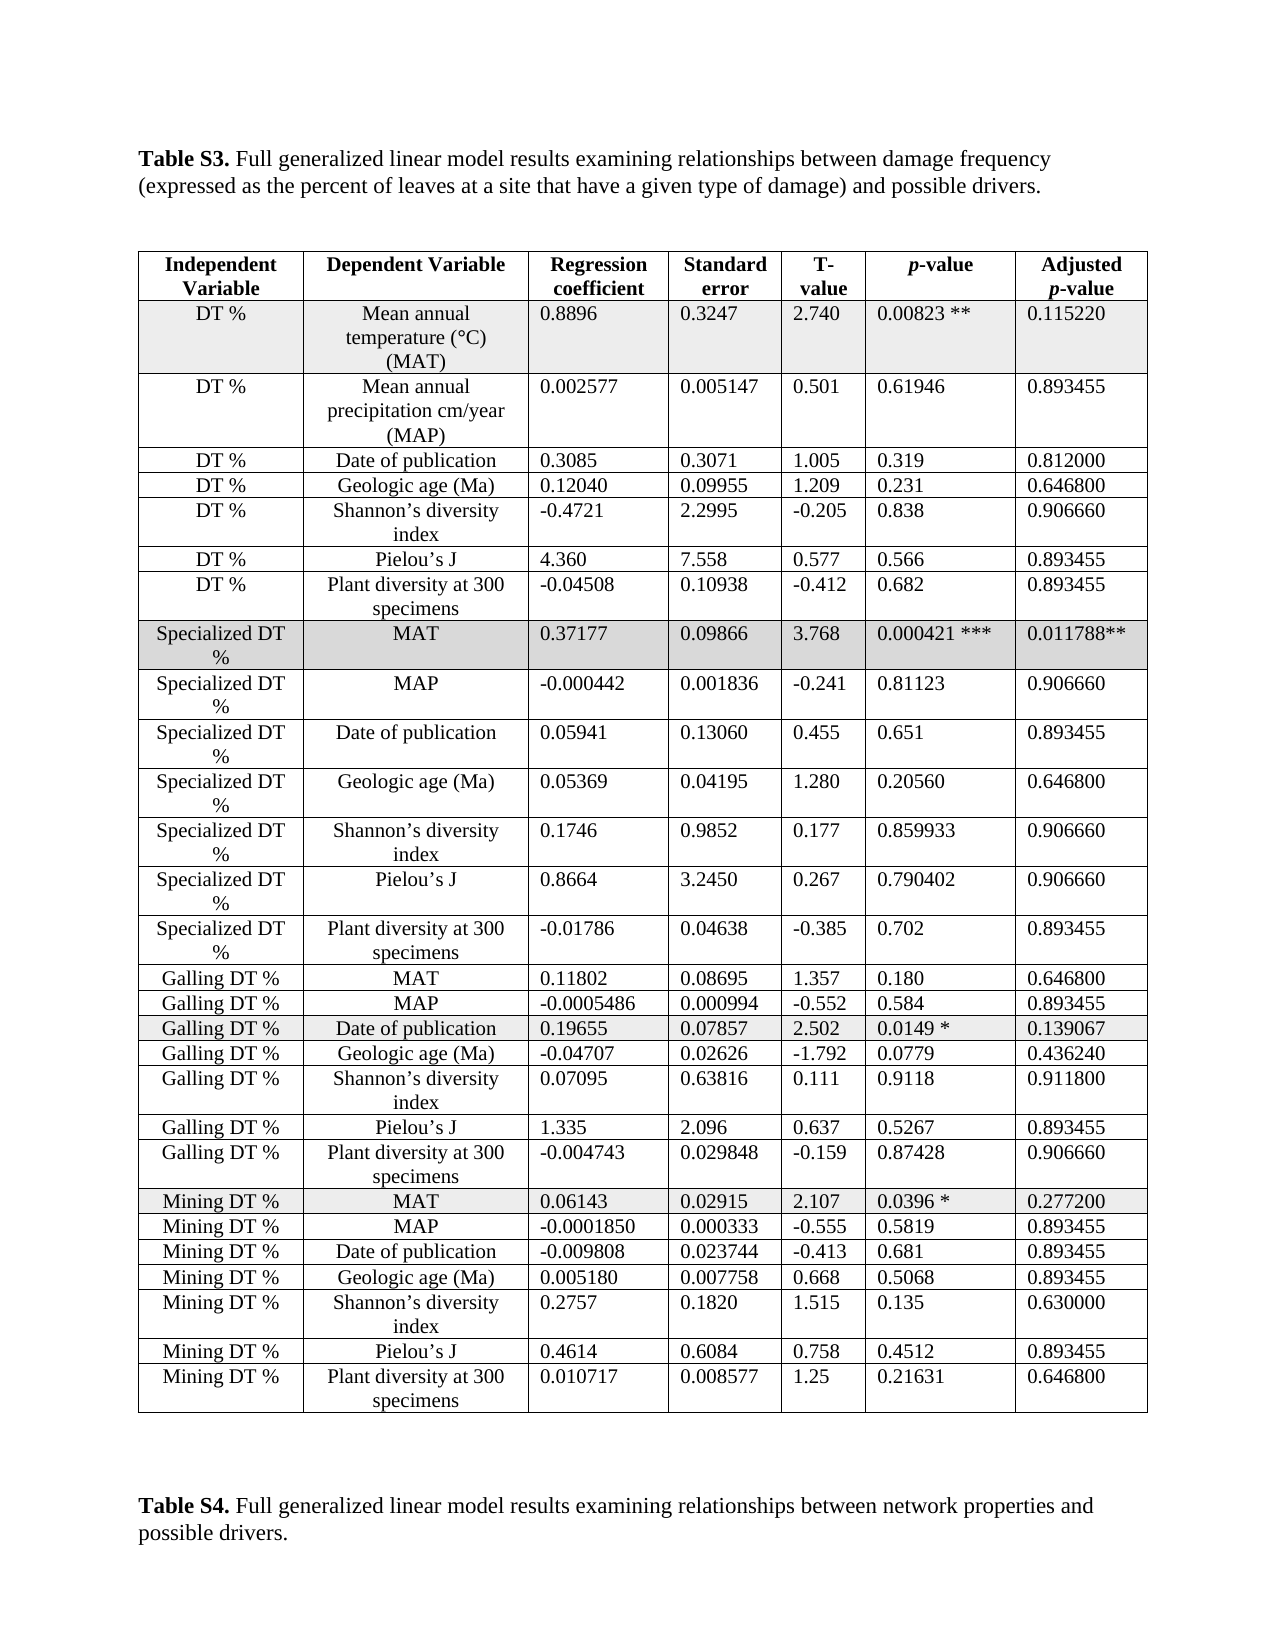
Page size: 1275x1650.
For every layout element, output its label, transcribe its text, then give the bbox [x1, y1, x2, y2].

table_cell 0.4614 [529, 1339, 668, 1363]
table_cell 0.06143 [529, 1189, 668, 1213]
table_cell 0.02626 [669, 1041, 781, 1065]
table_cell 0.630000 [1016, 1290, 1147, 1338]
table_cell 0.584 [866, 991, 1015, 1014]
table_cell 0.668 [782, 1265, 865, 1289]
table_cell 0.702 [866, 916, 1015, 964]
table_cell 2.2995 [669, 498, 781, 546]
table_cell 0.177 [782, 818, 865, 866]
table_cell Geologic age (Ma) [304, 1265, 528, 1289]
table_cell MAP [304, 670, 528, 718]
table_cell 0.646800 [1016, 965, 1147, 989]
table_cell 2.740 [782, 301, 865, 373]
table_cell DT % [139, 301, 303, 373]
table_cell 0.139067 [1016, 1016, 1147, 1040]
table_cell 0.455 [782, 720, 865, 768]
table_cell Specialized DT % [139, 769, 303, 817]
table_cell 0.21631 [866, 1364, 1015, 1412]
table_cell -0.04707 [529, 1041, 668, 1065]
table_cell -0.000442 [529, 670, 668, 718]
table_cell 0.029848 [669, 1140, 781, 1188]
table_cell Mining DT % [139, 1339, 303, 1363]
table_cell 0.011788** [1016, 621, 1147, 669]
table_cell Mining DT % [139, 1290, 303, 1338]
table_cell 0.893455 [1016, 547, 1147, 571]
table_cell 0.906660 [1016, 867, 1147, 915]
table_cell 0.19655 [529, 1016, 668, 1040]
table_cell -0.412 [782, 572, 865, 620]
table_cell Galling DT % [139, 1041, 303, 1065]
table_cell 0.81123 [866, 670, 1015, 718]
table_cell -0.0005486 [529, 991, 668, 1014]
table_cell 0.61946 [866, 374, 1015, 447]
table_cell 0.07857 [669, 1016, 781, 1040]
table_cell 0.05941 [529, 720, 668, 768]
table_cell 0.07095 [529, 1066, 668, 1114]
table_cell Galling DT % [139, 1115, 303, 1139]
table_cell DT % [139, 374, 303, 447]
table_cell MAP [304, 1214, 528, 1238]
table_cell 0.000994 [669, 991, 781, 1014]
table_cell 0.023744 [669, 1240, 781, 1263]
table_cell 0.893455 [1016, 720, 1147, 768]
table_cell Shannon’s diversity index [304, 498, 528, 546]
table_cell DT % [139, 547, 303, 571]
table_cell Mining DT % [139, 1189, 303, 1213]
table_cell Specialized DT % [139, 720, 303, 768]
table_cell 0.5267 [866, 1115, 1015, 1139]
table_cell 0.637 [782, 1115, 865, 1139]
table_cell Pielou’s J [304, 867, 528, 915]
table_cell 0.3247 [669, 301, 781, 373]
table_cell 0.000421 *** [866, 621, 1015, 669]
table_cell 0.001836 [669, 670, 781, 718]
table_cell 0.08695 [669, 965, 781, 989]
table_cell 0.3071 [669, 448, 781, 472]
table_cell 0.135 [866, 1290, 1015, 1338]
table_cell 0.893455 [1016, 1214, 1147, 1238]
table_cell 0.4512 [866, 1339, 1015, 1363]
table_cell 0.681 [866, 1240, 1015, 1263]
table_cell Specialized DT % [139, 670, 303, 718]
table_cell 1.357 [782, 965, 865, 989]
table_cell 0.893455 [1016, 1339, 1147, 1363]
table_cell Date of publication [304, 1016, 528, 1040]
table_cell 0.267 [782, 867, 865, 915]
table_cell DT % [139, 572, 303, 620]
table_cell 0.893455 [1016, 1265, 1147, 1289]
table_cell 0.00823 ** [866, 301, 1015, 373]
table_header p-value [866, 252, 1015, 300]
table_cell 0.911800 [1016, 1066, 1147, 1114]
table_cell 0.010717 [529, 1364, 668, 1412]
table_cell Geologic age (Ma) [304, 473, 528, 497]
table_header Regression coefficient [529, 252, 668, 300]
table_cell -0.552 [782, 991, 865, 1014]
table_cell Mining DT % [139, 1240, 303, 1263]
table_cell Plant diversity at 300 specimens [304, 1364, 528, 1412]
table_cell -0.205 [782, 498, 865, 546]
table_cell 0.906660 [1016, 818, 1147, 866]
table_header Adjusted p-value [1016, 252, 1147, 300]
table_cell -0.413 [782, 1240, 865, 1263]
table_cell 0.11802 [529, 965, 668, 989]
table_cell 0.893455 [1016, 916, 1147, 964]
table_cell 0.09955 [669, 473, 781, 497]
table_cell 1.335 [529, 1115, 668, 1139]
table_cell -0.241 [782, 670, 865, 718]
table_cell Galling DT % [139, 1066, 303, 1114]
table_cell 0.5819 [866, 1214, 1015, 1238]
table_cell 0.111 [782, 1066, 865, 1114]
table_cell 0.8896 [529, 301, 668, 373]
table_cell 0.646800 [1016, 1364, 1147, 1412]
table_cell 1.515 [782, 1290, 865, 1338]
table_cell Plant diversity at 300 specimens [304, 916, 528, 964]
table_cell 7.558 [669, 547, 781, 571]
table_cell 0.12040 [529, 473, 668, 497]
table_cell 0.9852 [669, 818, 781, 866]
table_cell 0.790402 [866, 867, 1015, 915]
table_cell 0.20560 [866, 769, 1015, 817]
table_cell DT % [139, 448, 303, 472]
table_cell 0.9118 [866, 1066, 1015, 1114]
table_cell 3.2450 [669, 867, 781, 915]
table_cell 0.0149 * [866, 1016, 1015, 1040]
table_cell 0.682 [866, 572, 1015, 620]
table_cell Specialized DT % [139, 621, 303, 669]
table_cell Pielou’s J [304, 1339, 528, 1363]
table_cell 0.007758 [669, 1265, 781, 1289]
table_cell 0.1820 [669, 1290, 781, 1338]
table_cell 0.63816 [669, 1066, 781, 1114]
table_cell -0.009808 [529, 1240, 668, 1263]
table_header Independent Variable [139, 252, 303, 300]
table_cell 0.09866 [669, 621, 781, 669]
table_cell 3.768 [782, 621, 865, 669]
table_cell 0.893455 [1016, 991, 1147, 1014]
table_cell 0.906660 [1016, 498, 1147, 546]
table_cell Galling DT % [139, 1016, 303, 1040]
table_cell 0.37177 [529, 621, 668, 669]
table_cell 0.906660 [1016, 670, 1147, 718]
table_cell 0.893455 [1016, 1240, 1147, 1263]
table_cell -1.792 [782, 1041, 865, 1065]
table_cell 0.000333 [669, 1214, 781, 1238]
table_cell 0.6084 [669, 1339, 781, 1363]
table_cell DT % [139, 498, 303, 546]
table_cell Specialized DT % [139, 818, 303, 866]
table_cell Geologic age (Ma) [304, 769, 528, 817]
table_cell -0.01786 [529, 916, 668, 964]
table_cell Galling DT % [139, 965, 303, 989]
table_cell 0.008577 [669, 1364, 781, 1412]
table_cell 0.002577 [529, 374, 668, 447]
table_cell 0.3085 [529, 448, 668, 472]
table_cell 1.280 [782, 769, 865, 817]
table_cell 4.360 [529, 547, 668, 571]
table_cell 0.838 [866, 498, 1015, 546]
table_cell DT % [139, 473, 303, 497]
table_cell Mean annual temperature (°C) (MAT) [304, 301, 528, 373]
table_cell Pielou’s J [304, 1115, 528, 1139]
table_cell -0.385 [782, 916, 865, 964]
table_cell MAT [304, 621, 528, 669]
table_cell 0.231 [866, 473, 1015, 497]
table_cell MAT [304, 1189, 528, 1213]
table_cell 0.436240 [1016, 1041, 1147, 1065]
table_cell 0.646800 [1016, 473, 1147, 497]
table_cell Shannon’s diversity index [304, 1290, 528, 1338]
table_cell Shannon’s diversity index [304, 818, 528, 866]
table_header Standard error [669, 252, 781, 300]
table_cell 0.02915 [669, 1189, 781, 1213]
table_cell 0.2757 [529, 1290, 668, 1338]
table_cell 2.096 [669, 1115, 781, 1139]
table_cell 0.04638 [669, 916, 781, 964]
table_cell 0.893455 [1016, 572, 1147, 620]
table_cell 0.566 [866, 547, 1015, 571]
table_cell 0.13060 [669, 720, 781, 768]
table_cell 0.893455 [1016, 374, 1147, 447]
table_cell -0.0001850 [529, 1214, 668, 1238]
table_cell Shannon’s diversity index [304, 1066, 528, 1114]
table_cell Pielou’s J [304, 547, 528, 571]
table_cell 1.005 [782, 448, 865, 472]
table_cell 0.8664 [529, 867, 668, 915]
table_cell Galling DT % [139, 991, 303, 1014]
table_cell 0.005180 [529, 1265, 668, 1289]
table_header T-value [782, 252, 865, 300]
table_cell 0.0779 [866, 1041, 1015, 1065]
table_cell Mining DT % [139, 1265, 303, 1289]
table_cell Plant diversity at 300 specimens [304, 1140, 528, 1188]
table_cell -0.4721 [529, 498, 668, 546]
table_cell Mean annual precipitation cm/year (MAP) [304, 374, 528, 447]
table_cell 1.209 [782, 473, 865, 497]
table_cell 0.5068 [866, 1265, 1015, 1289]
table_cell Geologic age (Ma) [304, 1041, 528, 1065]
table_cell 0.319 [866, 448, 1015, 472]
text Table S4. Full generalized linear model results examining relationships between network properties and possible drivers. [138, 1492, 1137, 1545]
table_cell Specialized DT % [139, 916, 303, 964]
table_cell Mining DT % [139, 1364, 303, 1412]
table_cell Mining DT % [139, 1214, 303, 1238]
table_cell 0.651 [866, 720, 1015, 768]
table_cell Date of publication [304, 1240, 528, 1263]
table_cell 0.180 [866, 965, 1015, 989]
table_cell Date of publication [304, 448, 528, 472]
table_cell Specialized DT % [139, 867, 303, 915]
table_cell 0.04195 [669, 769, 781, 817]
table_cell -0.04508 [529, 572, 668, 620]
table_cell 2.107 [782, 1189, 865, 1213]
table_cell 0.115220 [1016, 301, 1147, 373]
table_header Dependent Variable [304, 252, 528, 300]
table_cell MAT [304, 965, 528, 989]
table_cell 2.502 [782, 1016, 865, 1040]
table_cell -0.004743 [529, 1140, 668, 1188]
table_cell -0.159 [782, 1140, 865, 1188]
table_cell 0.501 [782, 374, 865, 447]
table_cell 0.859933 [866, 818, 1015, 866]
table_cell -0.555 [782, 1214, 865, 1238]
text Table S3. Full generalized linear model results examining relationships between damage frequency (expressed as the percent of leaves at a site that have a given type of damage) and possible drivers. [138, 146, 1137, 198]
table_cell 0.277200 [1016, 1189, 1147, 1213]
table_cell 0.893455 [1016, 1115, 1147, 1139]
table_cell MAP [304, 991, 528, 1014]
table_cell 0.87428 [866, 1140, 1015, 1188]
table_cell Galling DT % [139, 1140, 303, 1188]
table_cell 0.05369 [529, 769, 668, 817]
table_cell 0.577 [782, 547, 865, 571]
table_cell 0.10938 [669, 572, 781, 620]
table_cell 0.646800 [1016, 769, 1147, 817]
table_cell 0.758 [782, 1339, 865, 1363]
table_cell 0.906660 [1016, 1140, 1147, 1188]
table_cell 0.1746 [529, 818, 668, 866]
table_cell 0.005147 [669, 374, 781, 447]
table_cell 1.25 [782, 1364, 865, 1412]
table_cell 0.0396 * [866, 1189, 1015, 1213]
table_cell Plant diversity at 300 specimens [304, 572, 528, 620]
table_cell 0.812000 [1016, 448, 1147, 472]
table_cell Date of publication [304, 720, 528, 768]
